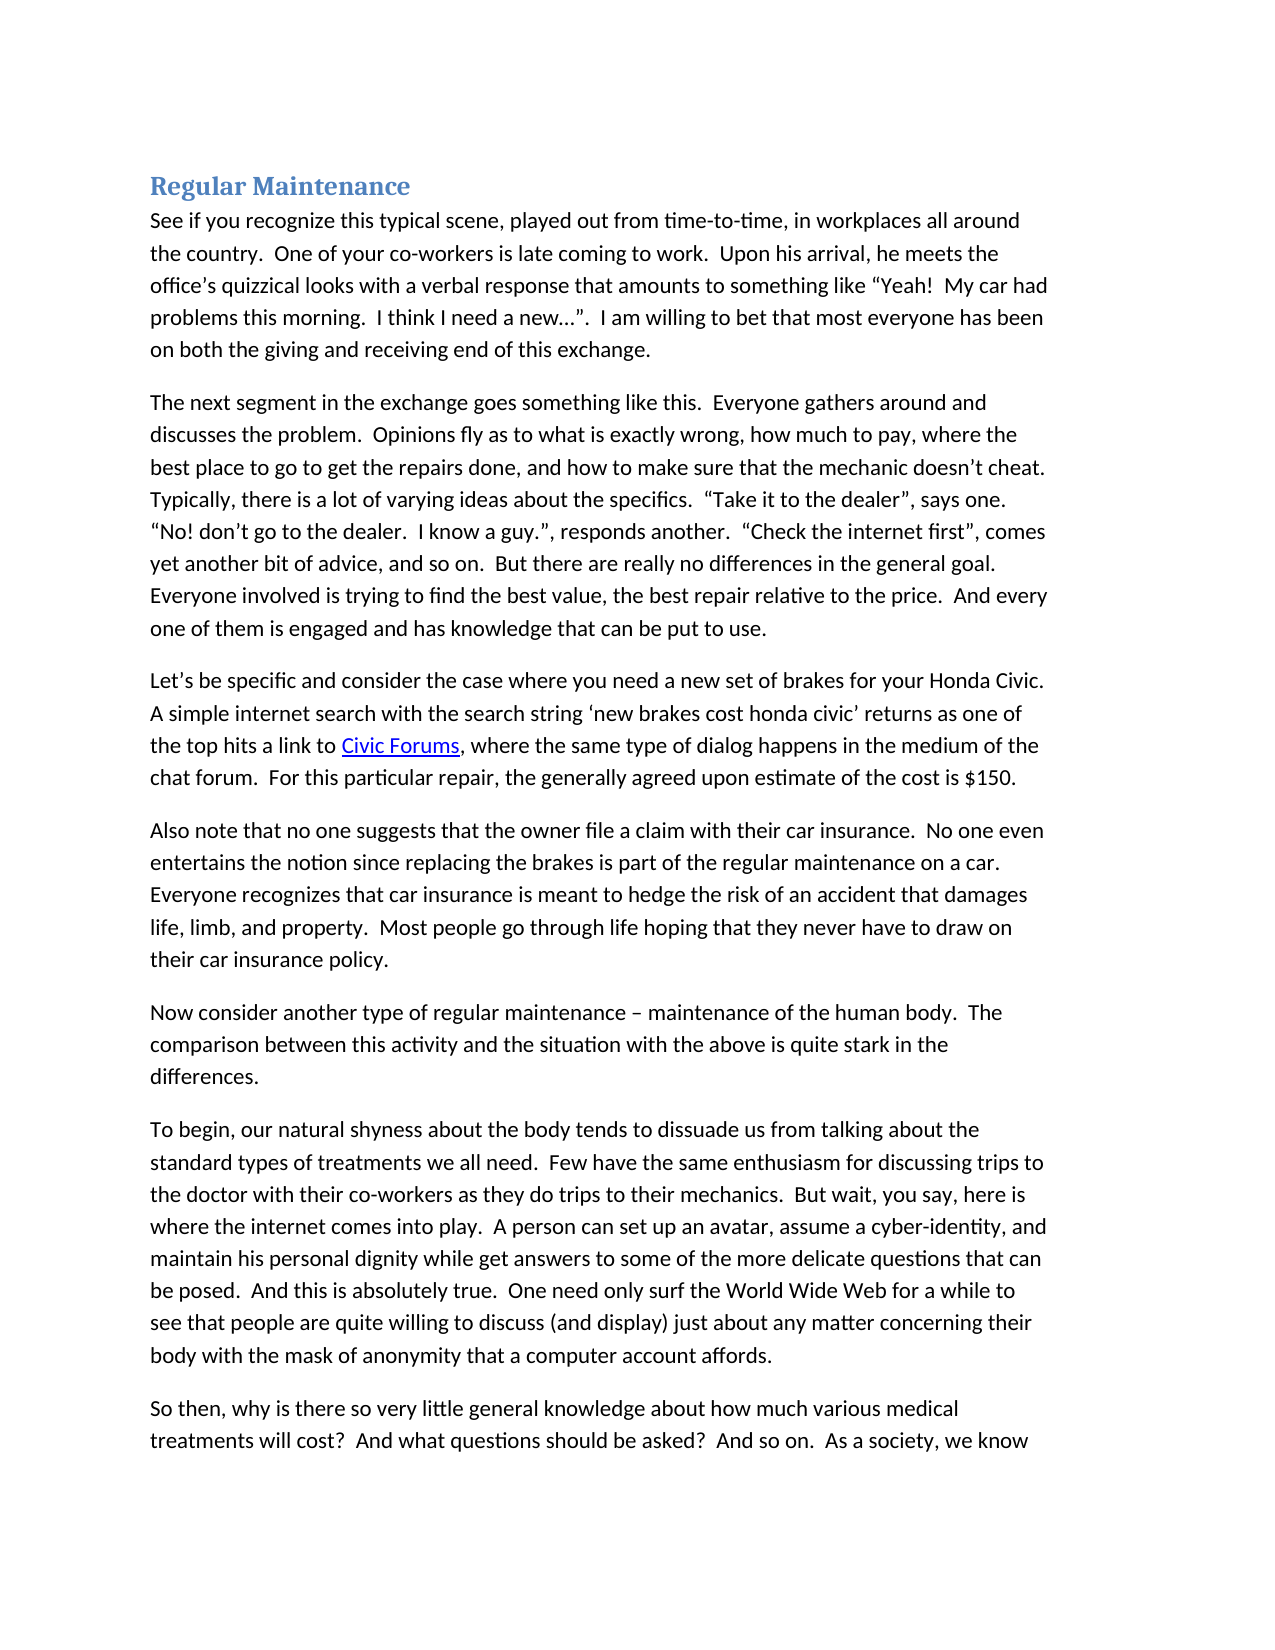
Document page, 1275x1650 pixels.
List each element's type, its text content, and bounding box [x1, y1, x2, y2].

text See if you recognize this typical scene, played out from time-to-time, in workplaces all around the country. One of your co-workers is late coming to work. Upon his arrival, he meets the office’s quizzical looks with a verbal response that amounts to something like “Yeah! My car had problems this morning. I think I need a new…”. I am willing to bet that most everyone has been on both the giving and receiving end of this exchange. [150, 207, 1050, 363]
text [150, 1394, 1050, 1454]
text The next segment in the exchange goes something like this. Everyone gathers around and discusses the problem. Opinions fly as to what is exactly wrong, how much to pay, where the best place to go to get the repairs done, and how to make sure that the mechanic doesn’t cheat. Typically, there is a lot of varying ideas about the specifics. “Take it to the dealer”, says one. “No! don’t go to the dealer. I know a guy.”, responds another. “Check the internet first”, comes yet another bit of advice, and so on. But there are really no differences in the general goal. Everyone involved is trying to find the best value, the best repair relative to the price. And every one of them is engaged and has knowledge that can be put to use. [150, 388, 1050, 642]
text Also note that no one suggests that the owner file a claim with their car insurance. No one even entertains the notion since replacing the brakes is part of the regular maintenance on a car. Everyone recognizes that car insurance is meant to hedge the risk of an accident that damages life, limb, and property. Most people go through life hoping that they never have to draw on their car insurance policy. [150, 816, 1050, 973]
text To begin, our natural shyness about the body tends to dissuade us from talking about the standard types of treatments we all need. Few have the same enthusiasm for discussing trips to the doctor with their co-workers as they do trips to their mechanics. But wait, you say, here is where the internet comes into play. A person can set up an avatar, assume a cyber-identity, and maintain his personal dignity while get answers to some of the more delicate questions that can be posed. And this is absolutely true. One need only surf the World Wide Web for a while to see that people are quite willing to discuss (and display) just about any matter concerning their body with the mask of anonymity that a computer account affords. [150, 1115, 1050, 1369]
subtitle Regular Maintenance [150, 171, 1050, 202]
text Now consider another type of regular maintenance – maintenance of the human body. The comparison between this activity and the situation with the above is quite stark in the differences. [150, 998, 1050, 1090]
text Let’s be specific and consider the case where you need a new set of brakes for your Honda Civic. A simple internet search with the search string ‘new brakes cost honda civic’ returns as one of the top hits a link to Civic Forums, where the same type of dialog happens in the medium of the chat forum. For this particular repair, the generally agreed upon estimate of the cost is $150. [150, 667, 1050, 791]
